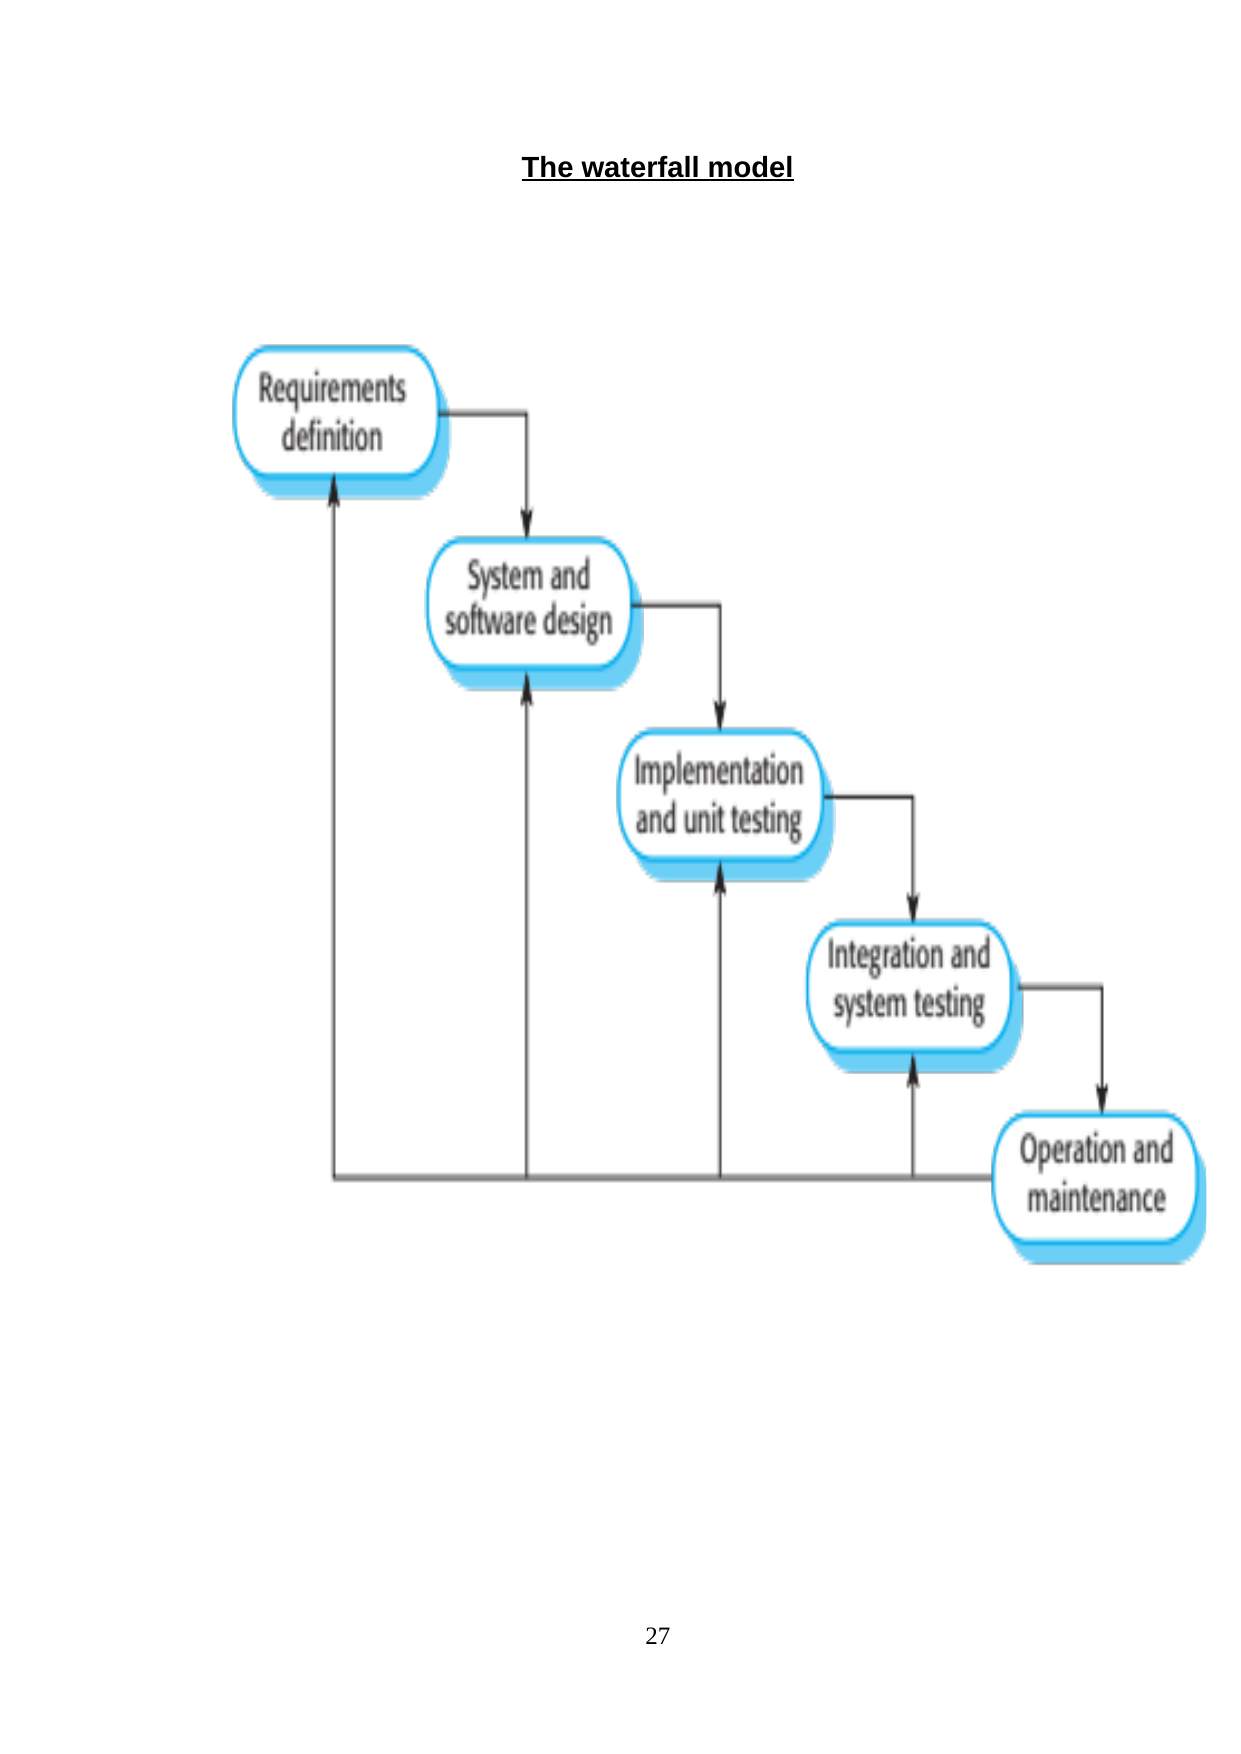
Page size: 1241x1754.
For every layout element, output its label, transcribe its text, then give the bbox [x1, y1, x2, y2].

text The waterfall model [225, 150, 1090, 183]
